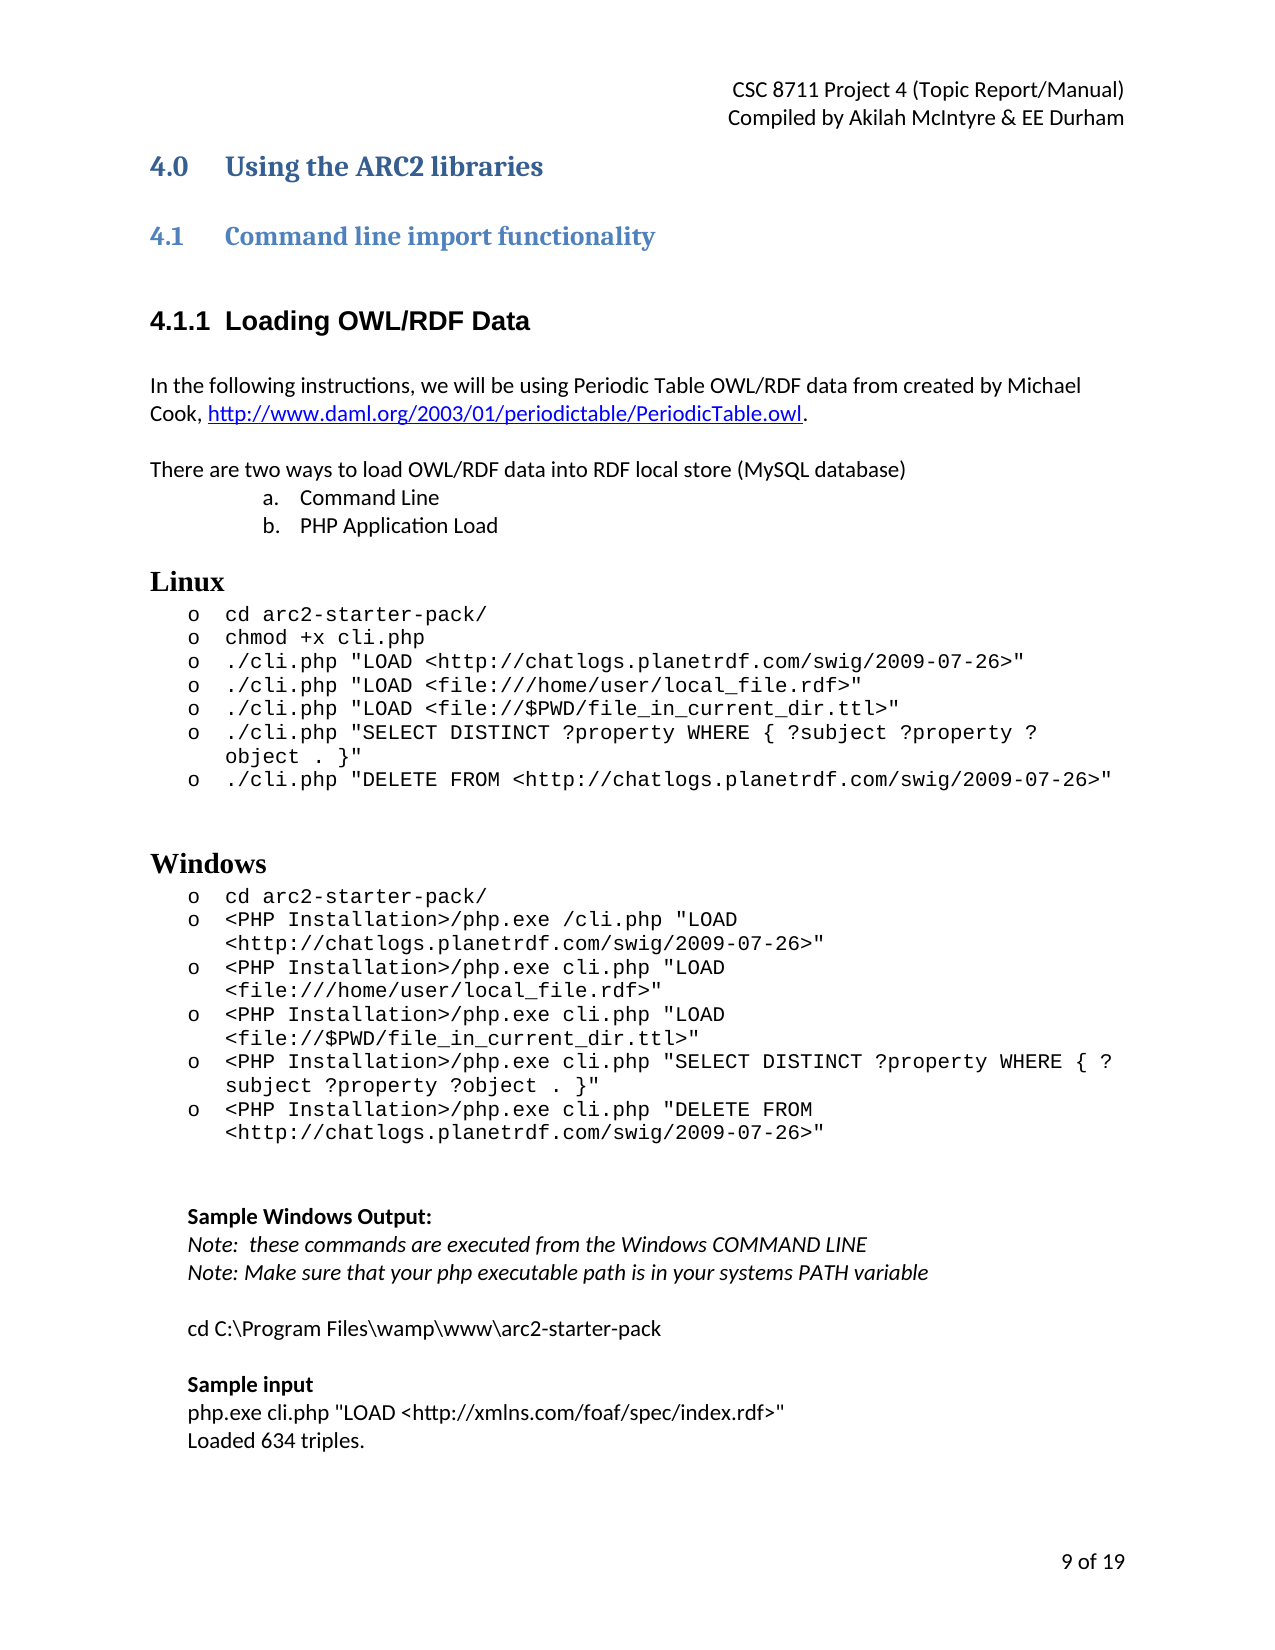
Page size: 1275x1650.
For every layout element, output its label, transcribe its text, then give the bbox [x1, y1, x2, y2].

text Sample input [187, 1370, 1125, 1398]
list PHP Application Load [262, 511, 1125, 539]
subtitle Linux [150, 564, 1125, 597]
subtitle Windows [150, 846, 1125, 879]
text php.exe cli.php "LOAD <http://xmlns.com/foaf/spec/index.rdf>" [187, 1398, 1125, 1426]
list ./cli.php "LOAD <http://chatlogs.planetrdf.com/swig/2009-07-26>" [187, 651, 1125, 675]
list <PHP Installation>/php.exe cli.php "LOAD <file:///home/user/local_file.rdf>" [187, 957, 1125, 1004]
subtitle 4.1 Command line import functionality [150, 221, 1125, 252]
list ./cli.php "SELECT DISTINCT ?property WHERE { ?subject ?property ?object . }" [187, 722, 1125, 769]
list ./cli.php "LOAD <file:///home/user/local_file.rdf>" [187, 675, 1125, 698]
text There are two ways to load OWL/RDF data into RDF local store (MySQL database) [150, 455, 1125, 483]
list chmod +x cli.php [187, 627, 1125, 651]
list Command Line [262, 483, 1125, 511]
list <PHP Installation>/php.exe /cli.php "LOAD <http://chatlogs.planetrdf.com/swig/2009-07-26>" [187, 909, 1125, 957]
list <PHP Installation>/php.exe cli.php "DELETE FROM <http://chatlogs.planetrdf.com/swig/2009-07-26>" [187, 1098, 1125, 1146]
list <PHP Installation>/php.exe cli.php "SELECT DISTINCT ?property WHERE { ?subject ?property ?object . }" [187, 1051, 1125, 1098]
list cd arc2-starter-pack/ [187, 886, 1125, 909]
subtitle 4.0 Using the ARC2 libraries [150, 150, 1125, 183]
subtitle 4.1.1 Loading OWL/RDF Data [150, 305, 1125, 337]
list ./cli.php "DELETE FROM <http://chatlogs.planetrdf.com/swig/2009-07-26>" [187, 769, 1125, 793]
text Loaded 634 triples. [187, 1426, 1125, 1454]
list <PHP Installation>/php.exe cli.php "LOAD <file://$PWD/file_in_current_dir.ttl>" [187, 1004, 1125, 1051]
text Note: Make sure that your php executable path is in your systems PATH variable [187, 1258, 1125, 1286]
text cd C:\Program Files\wamp\www\arc2-starter-pack [187, 1314, 1125, 1342]
text Sample Windows Output: [187, 1202, 1125, 1230]
text Note: these commands are executed from the Windows COMMAND LINE [187, 1230, 1125, 1258]
list cd arc2-starter-pack/ [187, 604, 1125, 627]
text In the following instructions, we will be using Periodic Table OWL/RDF data from created by Michael Cook, http://www.daml.org/2003/01/periodictable/PeriodicTable.owl. [150, 371, 1125, 427]
list ./cli.php "LOAD <file://$PWD/file_in_current_dir.ttl>" [187, 698, 1125, 722]
